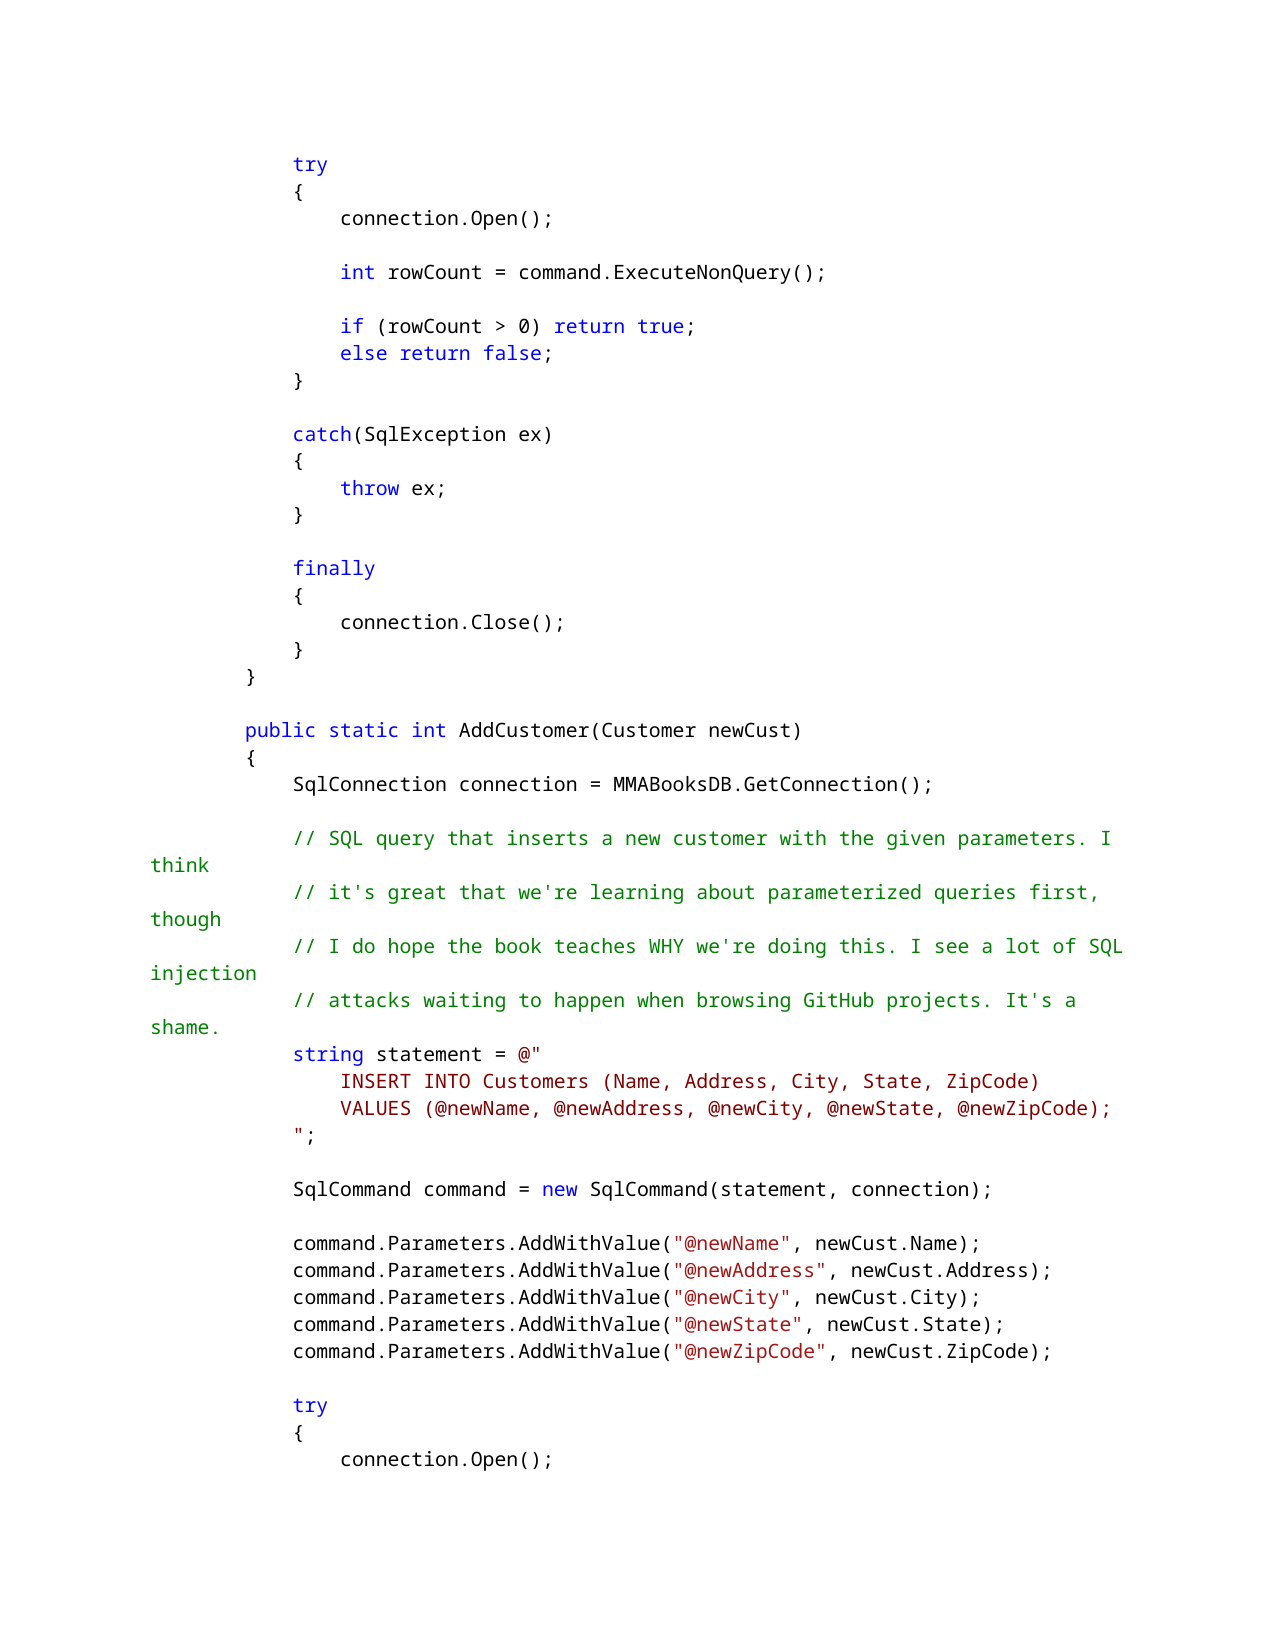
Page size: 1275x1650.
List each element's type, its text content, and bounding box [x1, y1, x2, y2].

text // SQL query that inserts a new customer with the given parameters. I think [150, 824, 1125, 878]
text command.Parameters.AddWithValue("@newCity", newCust.City); [150, 1283, 1125, 1310]
text try [150, 150, 1125, 177]
text command.Parameters.AddWithValue("@newZipCode", newCust.ZipCode); [150, 1337, 1125, 1364]
text else return false; [150, 339, 1125, 366]
text if (rowCount > 0) return true; [150, 312, 1125, 339]
text command.Parameters.AddWithValue("@newName", newCust.Name); [150, 1229, 1125, 1256]
text } [150, 663, 1125, 689]
text { [150, 177, 1125, 204]
text } [150, 501, 1125, 528]
text SqlCommand command = new SqlCommand(statement, connection); [150, 1175, 1125, 1202]
text INSERT INTO Customers (Name, Address, City, State, ZipCode) [150, 1067, 1125, 1094]
text command.Parameters.AddWithValue("@newState", newCust.State); [150, 1310, 1125, 1337]
text try [150, 1391, 1125, 1418]
text "; [150, 1121, 1125, 1148]
text VALUES (@newName, @newAddress, @newCity, @newState, @newZipCode); [150, 1094, 1125, 1121]
text command.Parameters.AddWithValue("@newAddress", newCust.Address); [150, 1256, 1125, 1283]
text { [150, 1418, 1125, 1445]
text // it's great that we're learning about parameterized queries first, though [150, 878, 1125, 932]
text catch(SqlException ex) [150, 420, 1125, 447]
text finally [150, 555, 1125, 582]
text { [150, 743, 1125, 771]
text } [150, 366, 1125, 393]
text connection.Open(); [150, 1445, 1125, 1472]
text { [150, 447, 1125, 474]
text // attacks waiting to happen when browsing GitHub projects. It's a shame. [150, 986, 1125, 1040]
text connection.Close(); [150, 609, 1125, 636]
text public static int AddCustomer(Customer newCust) [150, 717, 1125, 743]
text int rowCount = command.ExecuteNonQuery(); [150, 258, 1125, 285]
text throw ex; [150, 474, 1125, 501]
text // I do hope the book teaches WHY we're doing this. I see a lot of SQL injection [150, 932, 1125, 986]
text connection.Open(); [150, 204, 1125, 231]
text string statement = @" [150, 1040, 1125, 1067]
text { [150, 582, 1125, 609]
text SqlConnection connection = MMABooksDB.GetConnection(); [150, 771, 1125, 797]
text } [150, 636, 1125, 663]
